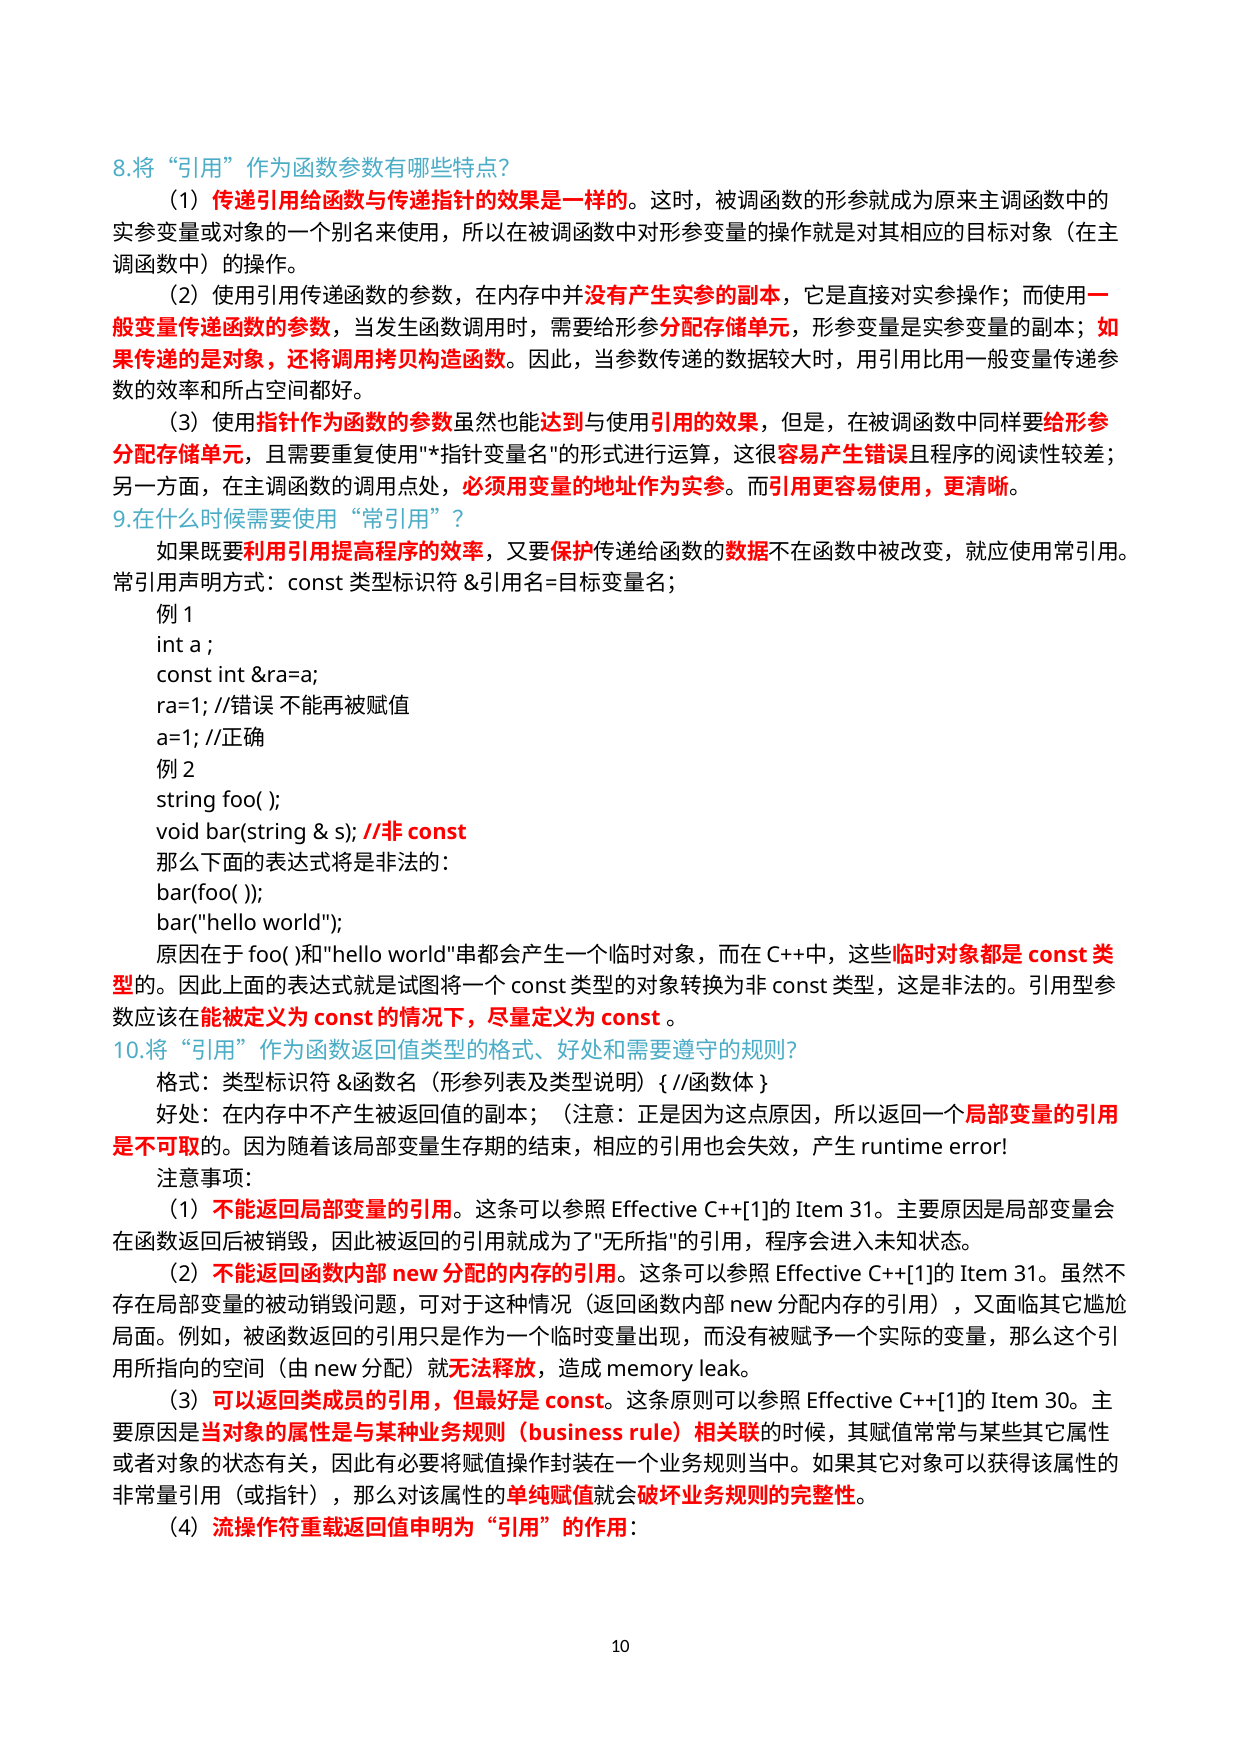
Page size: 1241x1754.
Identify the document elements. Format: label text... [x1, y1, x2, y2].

text bar("hello world"); [112, 907, 1128, 937]
text 原因在于foo( )和"hello world"串都会产生一个临时对象，而在C++中，这些临时对象都是const类型的。因此上面的表达式就是试图将一个const类型的对象转换为非const类型，这是非法的。引用型参数应该在能被定义为const的情况下，尽量定义为const 。 [112, 937, 1128, 1032]
text 例2 [112, 752, 1128, 784]
text （4）流操作符重载返回值申明为“引用”的作用： [112, 1509, 1128, 1541]
text 如果既要利用引用提高程序的效率，又要保护传递给函数的数据不在函数中被改变，就应使用常引用。常引用声明方式：const 类型标识符 &引用名=目标变量名； [112, 534, 1128, 597]
text 注意事项： [112, 1161, 1128, 1192]
text 好处：在内存中不产生被返回值的副本；（注意：正是因为这点原因，所以返回一个局部变量的引用是不可取的。因为随着该局部变量生存期的结束，相应的引用也会失效，产生runtime error! [112, 1097, 1128, 1161]
text （3）可以返回类成员的引用，但最好是const。这条原则可以参照Effective C++[1]的Item 30。主要原因是当对象的属性是与某种业务规则（business rule）相关联的时候，其赋值常常与某些其它属性或者对象的状态有关，因此有必要将赋值操作封装在一个业务规则当中。如果其它对象可以获得该属性的非常量引用（或指针），那么对该属性的单纯赋值就会破坏业务规则的完整性。 [112, 1383, 1128, 1509]
text （1）传递引用给函数与传递指针的效果是一样的。这时，被调函数的形参就成为原来主调函数中的实参变量或对象的一个别名来使用，所以在被调函数中对形参变量的操作就是对其相应的目标对象（在主调函数中）的操作。 [112, 183, 1128, 278]
text int a ; [112, 629, 1128, 659]
text （1）不能返回局部变量的引用。这条可以参照Effective C++[1]的Item 31。主要原因是局部变量会在函数返回后被销毁，因此被返回的引用就成为了"无所指"的引用，程序会进入未知状态。 [112, 1192, 1128, 1256]
text 那么下面的表达式将是非法的： [112, 845, 1128, 877]
text void bar(string & s); //非const [112, 814, 1128, 845]
subtitle 10.将“引用”作为函数返回值类型的格式、好处和需要遵守的规则? [112, 1032, 1128, 1065]
text 例1 [112, 597, 1128, 629]
text （2）使用引用传递函数的参数，在内存中并没有产生实参的副本，它是直接对实参操作；而使用一般变量传递函数的参数，当发生函数调用时，需要给形参分配存储单元，形参变量是实参变量的副本；如果传递的是对象，还将调用拷贝构造函数。因此，当参数传递的数据较大时，用引用比用一般变量传递参数的效率和所占空间都好。 [112, 278, 1128, 405]
text ra=1; //错误 不能再被赋值 [112, 688, 1128, 720]
text 格式：类型标识符 &函数名（形参列表及类型说明）{ //函数体 } [112, 1065, 1128, 1097]
text string foo( ); [112, 784, 1128, 814]
subtitle 9.在什么时候需要使用“常引用”？ [112, 500, 1128, 534]
text a=1; //正确 [112, 720, 1128, 752]
text （3）使用指针作为函数的参数虽然也能达到与使用引用的效果，但是，在被调函数中同样要给形参分配存储单元，且需要重复使用"*指针变量名"的形式进行运算，这很容易产生错误且程序的阅读性较差；另一方面，在主调函数的调用点处，必须用变量的地址作为实参。而引用更容易使用，更清晰。 [112, 405, 1128, 500]
subtitle 8.将“引用”作为函数参数有哪些特点？ [112, 150, 1128, 183]
text bar(foo( )); [112, 877, 1128, 907]
text （2）不能返回函数内部new分配的内存的引用。这条可以参照Effective C++[1]的Item 31。虽然不存在局部变量的被动销毁问题，可对于这种情况（返回函数内部new分配内存的引用），又面临其它尴尬局面。例如，被函数返回的引用只是作为一个临时变量出现，而没有被赋予一个实际的变量，那么这个引用所指向的空间（由new分配）就无法释放，造成memory leak。 [112, 1256, 1128, 1383]
text const int &ra=a; [112, 659, 1128, 688]
